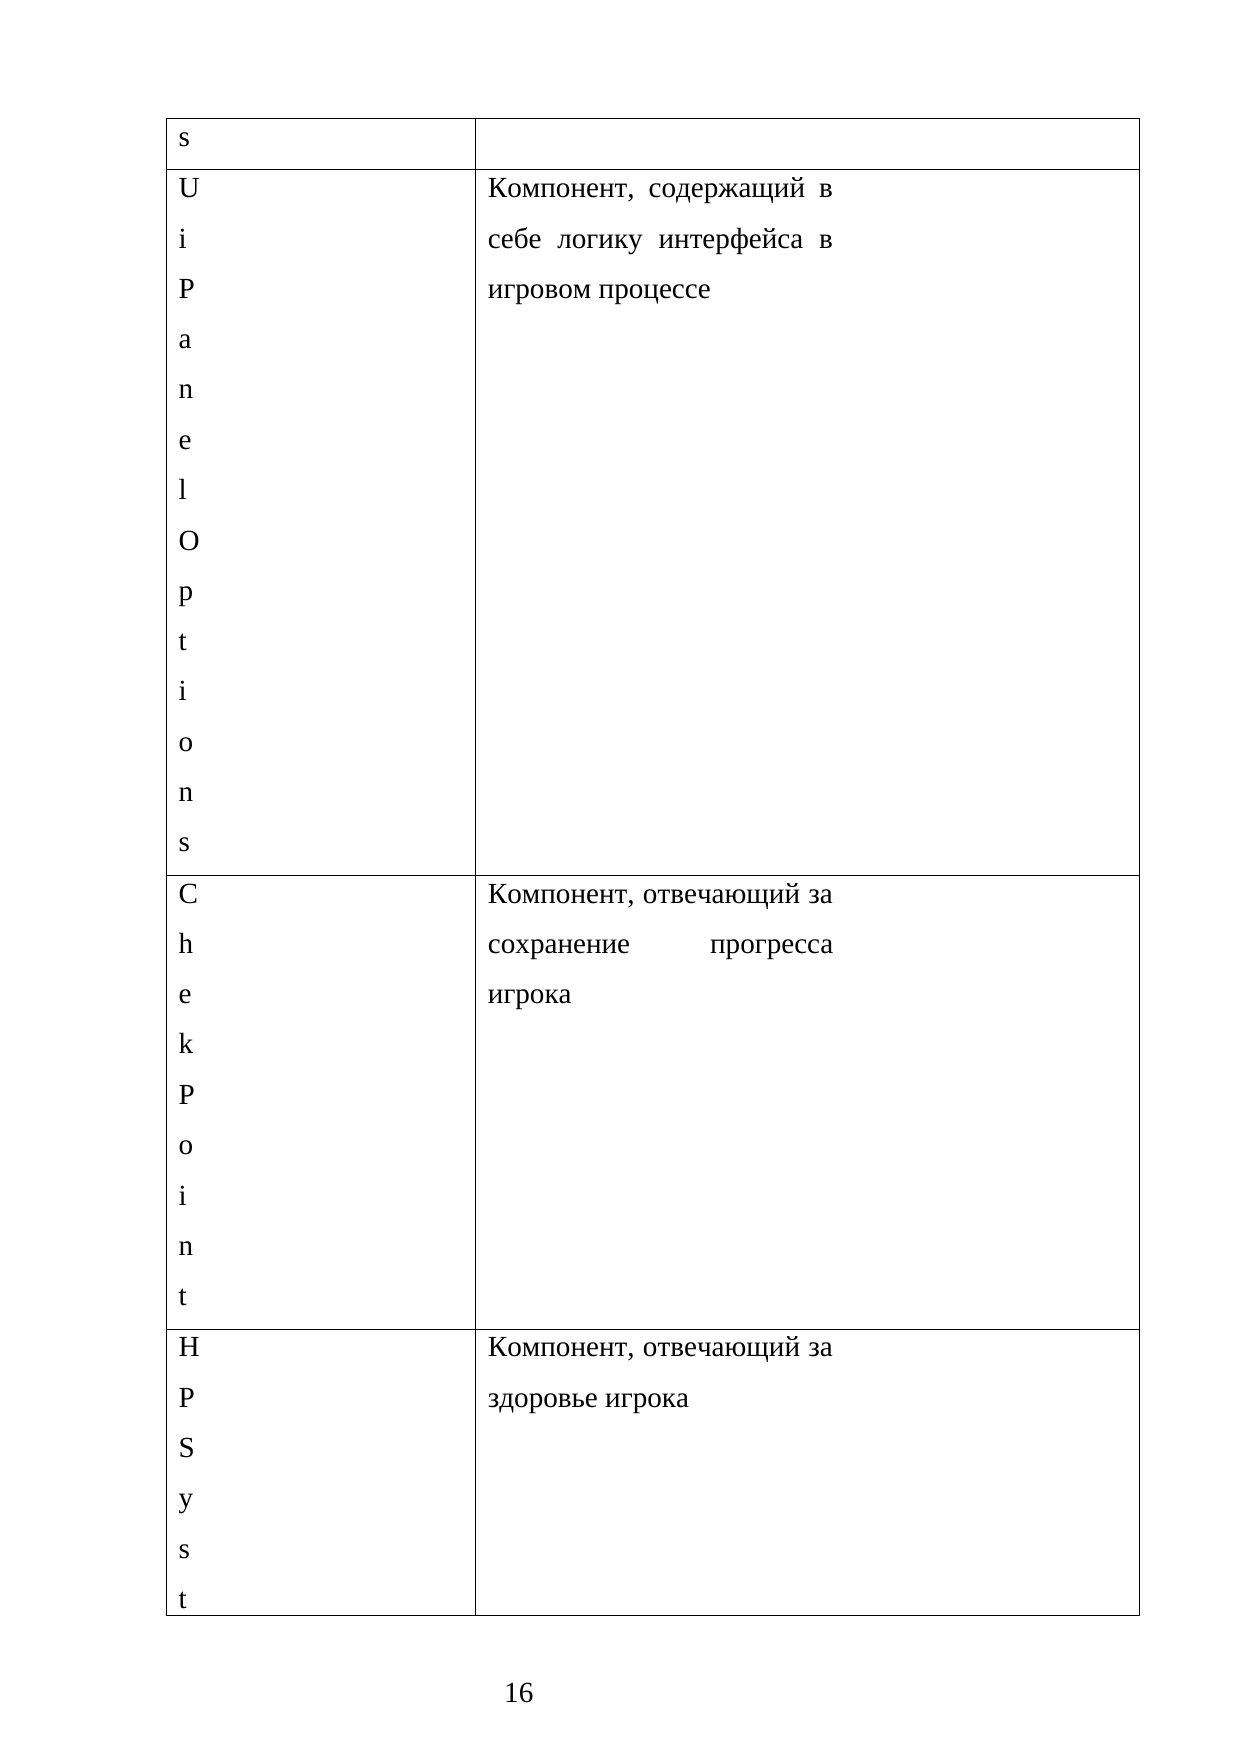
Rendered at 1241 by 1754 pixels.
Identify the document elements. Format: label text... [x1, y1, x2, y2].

table_cell Компонент, отвечающий за сохранение прогресса игрока [476, 876, 1139, 1328]
table_cell Компонент, содержащий в себе логику интерфейса в игровом процессе [476, 170, 1139, 875]
table_cell UiMenuOptions [167, 119, 475, 169]
table_cell ChekPoint [167, 876, 475, 1328]
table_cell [476, 1330, 1139, 1614]
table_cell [476, 119, 1139, 169]
table_cell UiPanelOptions [167, 170, 475, 875]
table_cell HPSystem [167, 1330, 475, 1614]
